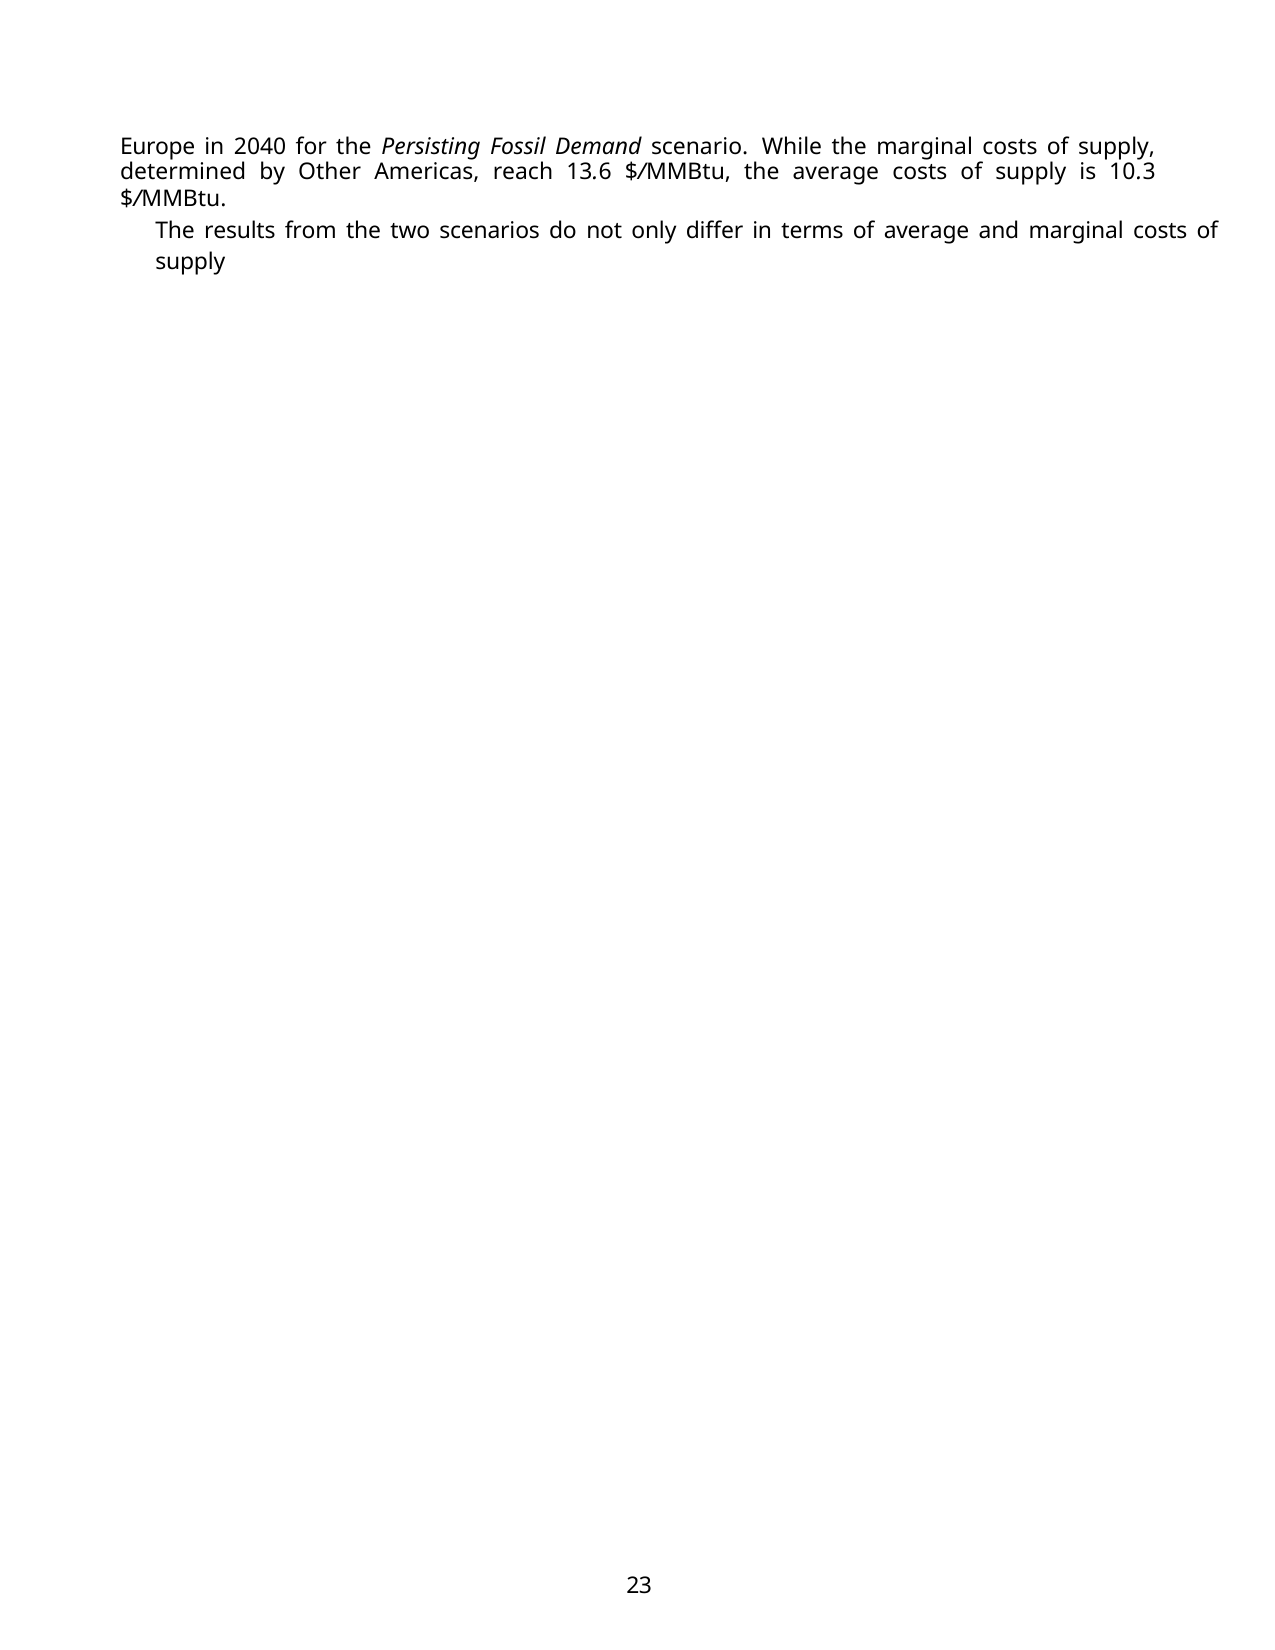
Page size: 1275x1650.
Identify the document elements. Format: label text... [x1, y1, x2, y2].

text The results from the two scenarios do not only differ in terms of average and marginal costs of supply [155, 214, 1219, 276]
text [120, 133, 1155, 213]
